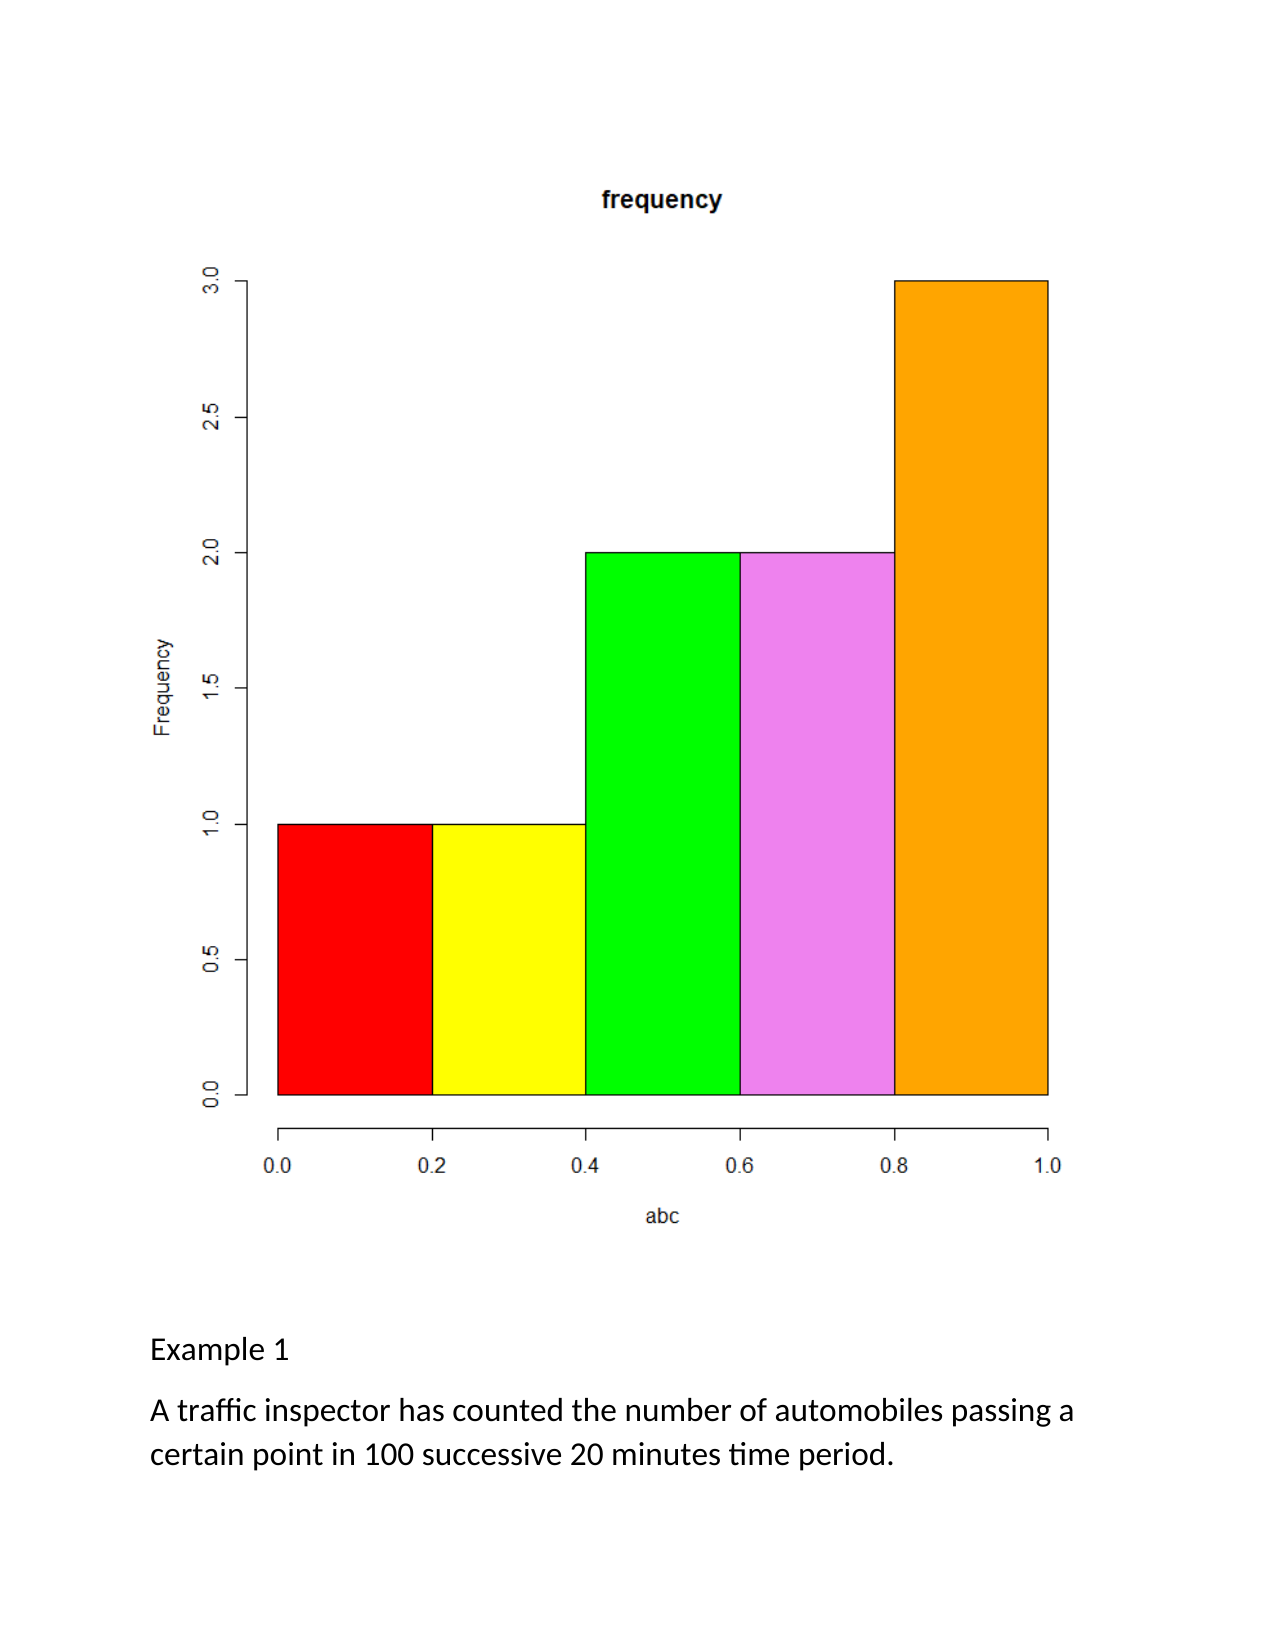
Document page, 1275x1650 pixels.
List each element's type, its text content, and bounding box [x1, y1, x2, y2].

text Example 1 [150, 1328, 1125, 1369]
picture [150, 150, 1125, 1249]
text A traffic inspector has counted the number of automobiles passing a certain point in 100 successive 20 minutes time period. [150, 1388, 1125, 1473]
